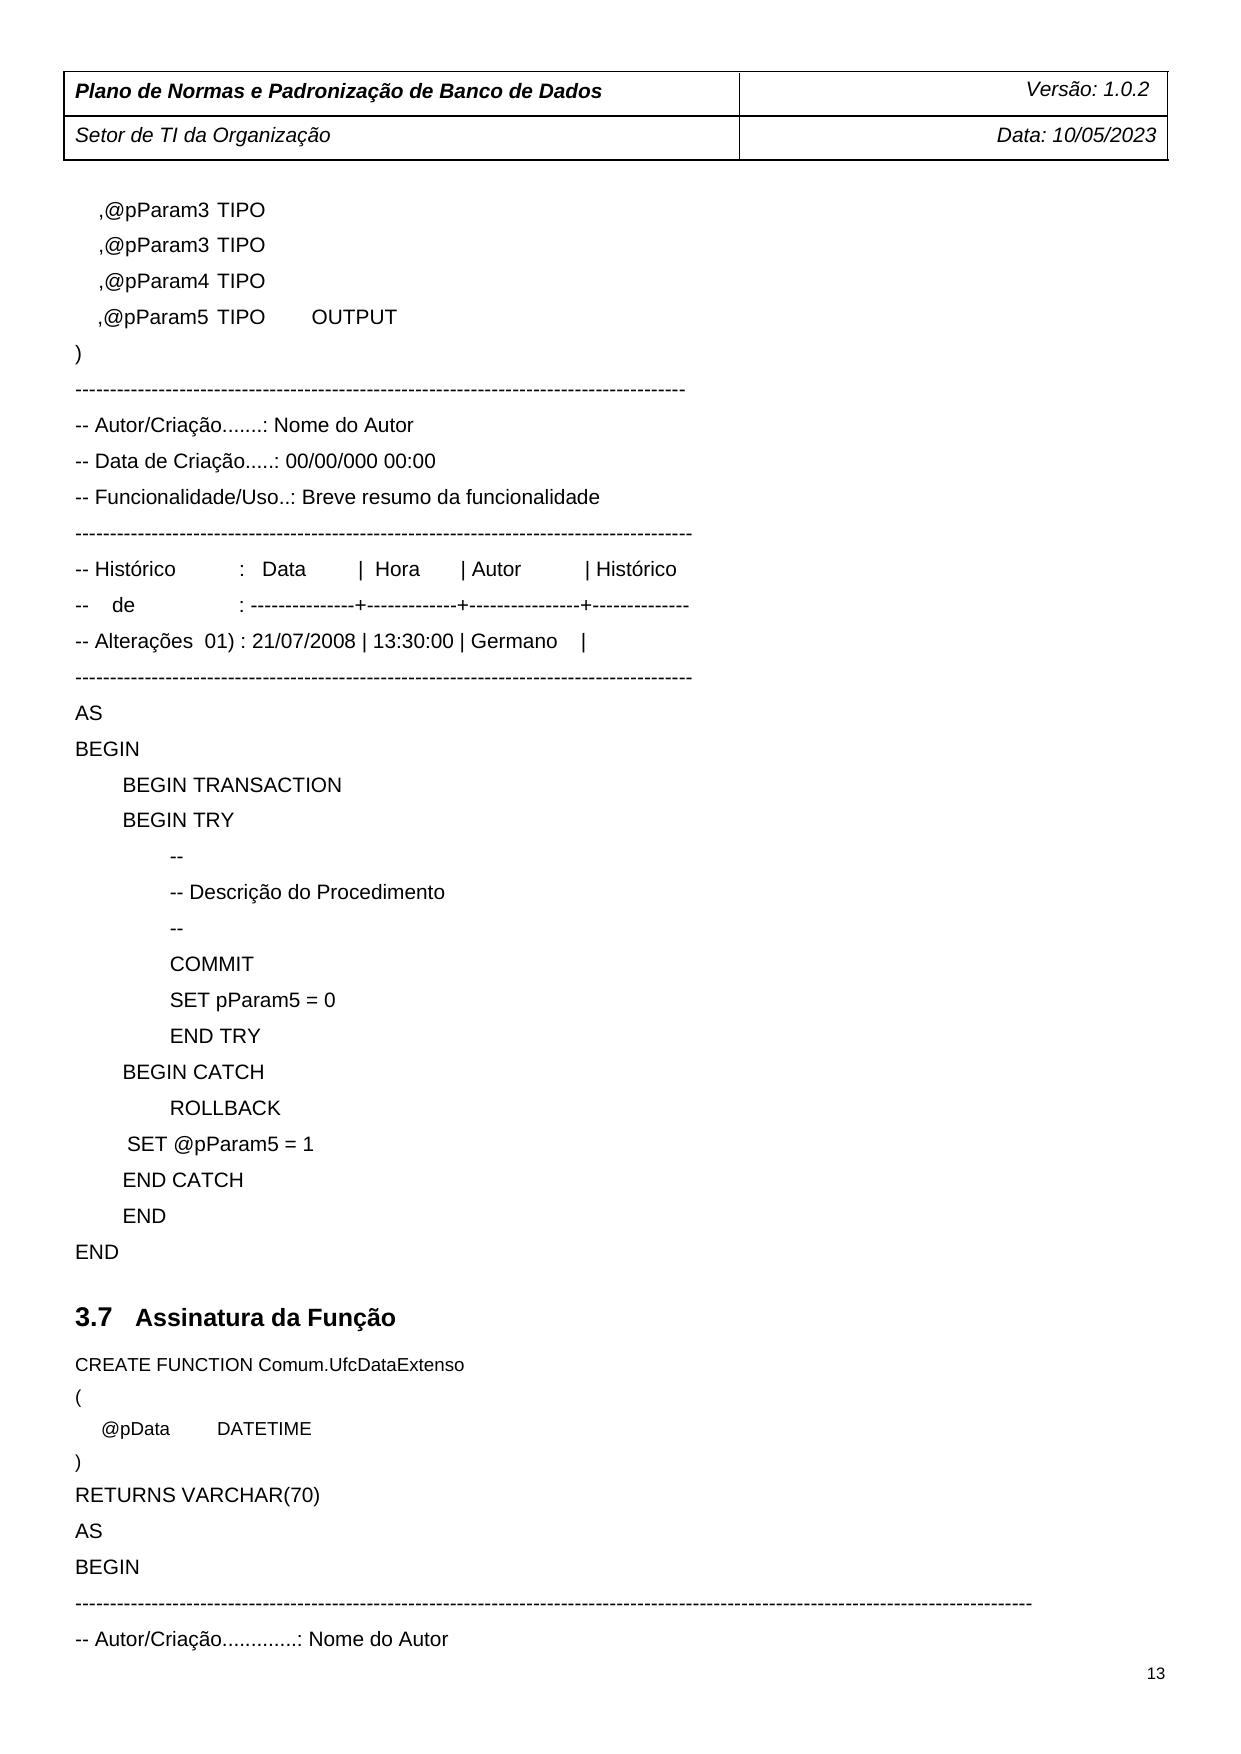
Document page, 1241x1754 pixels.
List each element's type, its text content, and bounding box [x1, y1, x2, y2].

text CREATE FUNCTION Comum.UfcDataExtenso [75, 1354, 1165, 1375]
text BEGIN CATCH [75, 1060, 1165, 1084]
text END CATCH [75, 1168, 1165, 1192]
text ROLLBACK [75, 1096, 1165, 1120]
text -- Autor/Criação.......: Nome do Autor [75, 413, 1165, 437]
text -- Funcionalidade/Uso..: Breve resumo da funcionalidade [75, 485, 1165, 509]
text -- Alterações 01) : 21/07/2008 | 13:30:00 | Germano | [75, 629, 1165, 653]
text SET pParam5 = 0 [122, 988, 1165, 1012]
subtitle Assinatura da Função [75, 1301, 1165, 1332]
text ,@pParam3 TIPO [75, 233, 1165, 257]
text END TRY [122, 1024, 1165, 1048]
text BEGIN [75, 736, 1165, 760]
text ,@pParam3 TIPO [75, 197, 1165, 221]
text AS [75, 1519, 1165, 1543]
text ) [75, 1451, 1165, 1472]
text ( [75, 1386, 1165, 1407]
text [75, 1591, 1165, 1614]
text BEGIN TRY [75, 808, 1165, 832]
text END [75, 1204, 1165, 1228]
text END [75, 1239, 1165, 1263]
text -- [122, 916, 1165, 940]
text ,@pParam4 TIPO [75, 269, 1165, 293]
text ----------------------------------------------------------------------------------------- [75, 521, 1165, 545]
text -- Data de Criação.....: 00/00/000 00:00 [75, 449, 1165, 473]
text AS [75, 701, 1165, 724]
text ,@pParam5 TIPO OUTPUT [75, 305, 1165, 329]
text BEGIN [75, 1555, 1165, 1579]
text @pData DATETIME [75, 1418, 1165, 1440]
text -- de : ---------------+-------------+----------------+-------------- [75, 593, 1165, 617]
text -- [75, 844, 1165, 868]
text ---------------------------------------------------------------------------------------- [75, 377, 1165, 401]
text -- Autor/Criação.............: Nome do Autor [75, 1627, 1165, 1651]
text -- Histórico : Data | Hora | Autor | Histórico [75, 557, 1165, 581]
text SET @pParam5 = 1 [75, 1132, 1165, 1156]
text -- Descrição do Procedimento [169, 880, 1165, 904]
text RETURNS VARCHAR(70) [75, 1483, 1165, 1507]
text ) [75, 341, 1165, 365]
text ----------------------------------------------------------------------------------------- [75, 664, 1165, 688]
text COMMIT [122, 952, 1165, 976]
text BEGIN TRANSACTION [75, 772, 1165, 796]
